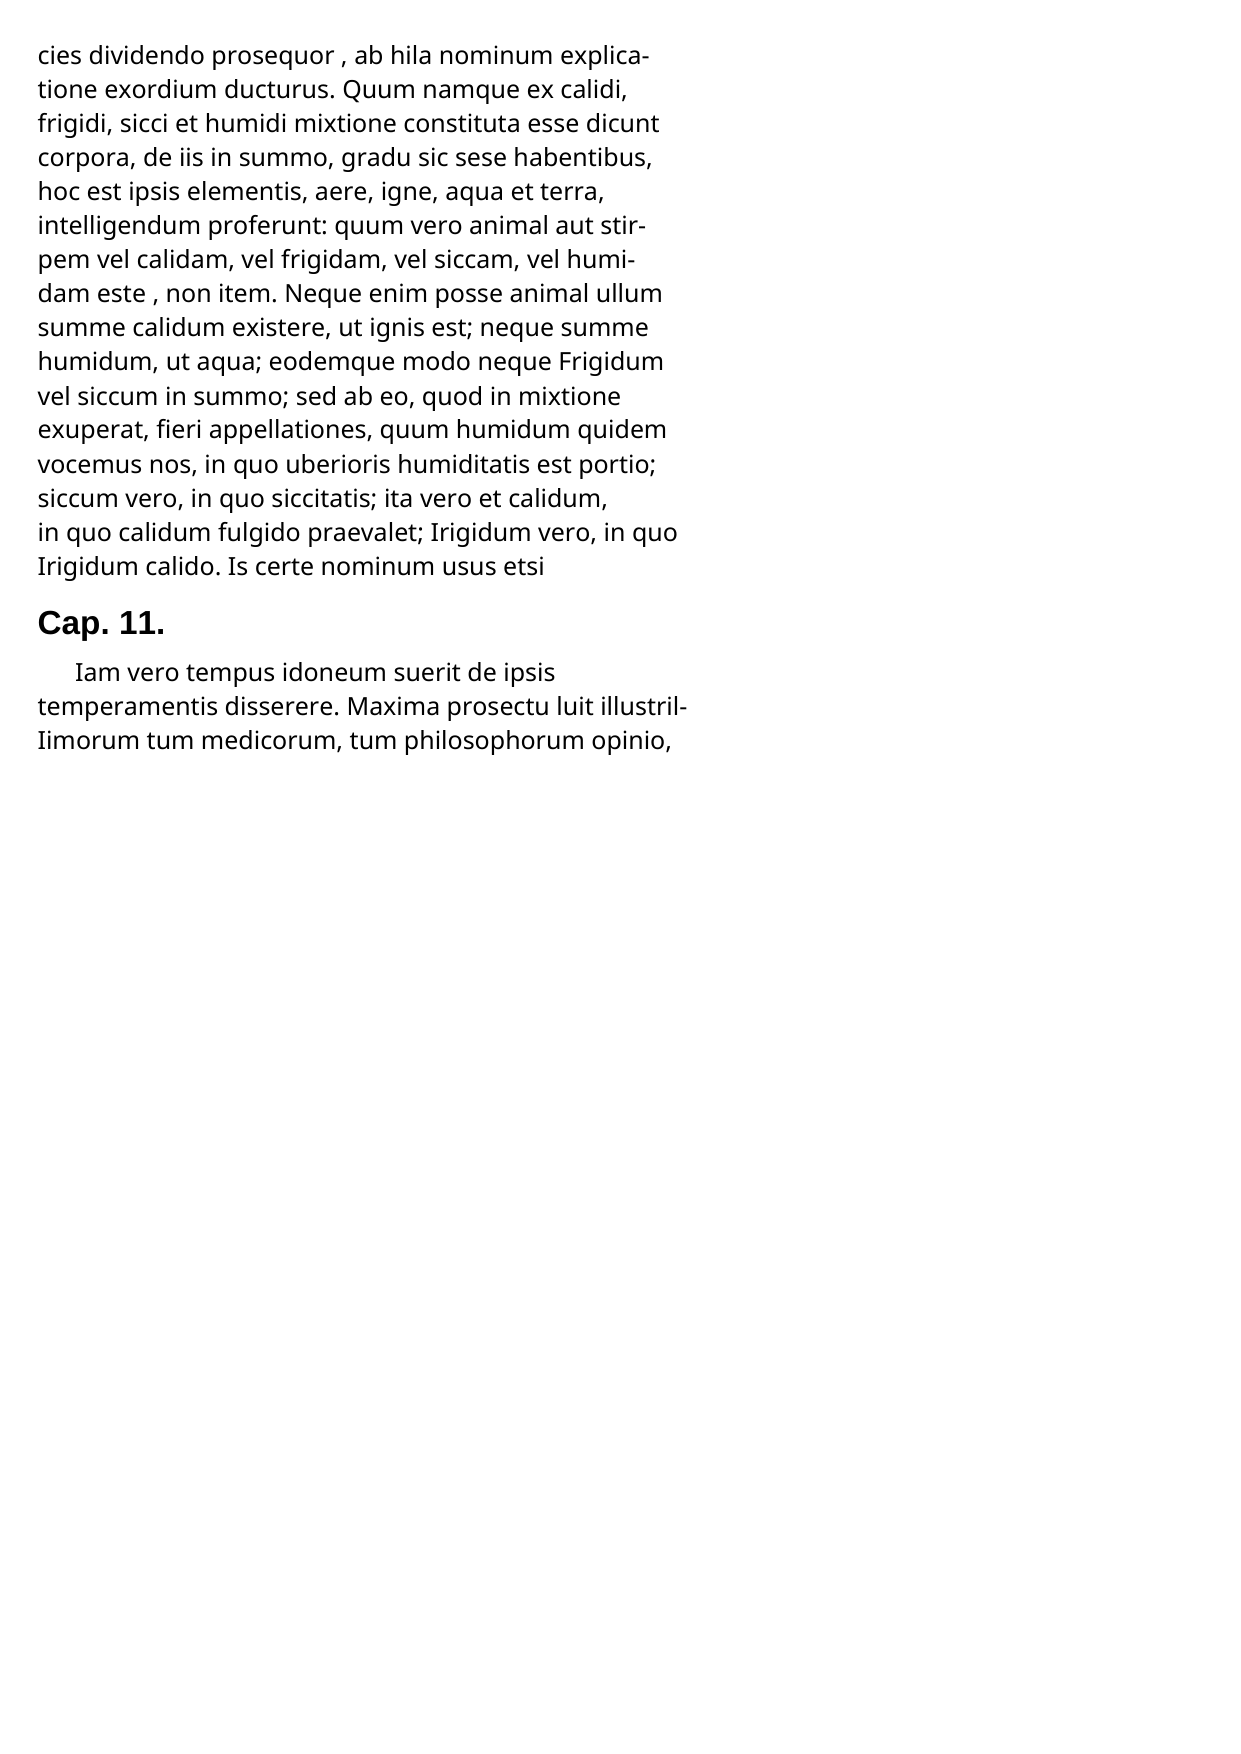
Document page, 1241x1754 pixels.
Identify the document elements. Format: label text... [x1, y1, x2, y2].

subtitle Cap. 11. [37, 603, 1203, 642]
text cies dividendo prosequor , ab hila nominum explica- tione exordium ducturus. Quum namque ex calidi, frigidi, sicci et humidi mixtione constituta esse dicunt corpora, de iis in summo, gradu sic sese habentibus, hoc est ipsis elementis, aere, igne, aqua et terra, intelligendum proferunt: quum vero animal aut stir- pem vel calidam, vel frigidam, vel siccam, vel humi- dam este , non item. Neque enim posse animal ullum summe calidum existere, ut ignis est; neque summe humidum, ut aqua; eodemque modo neque Frigidum vel siccum in summo; sed ab eo, quod in mixtione exuperat, fieri appellationes, quum humidum quidem vocemus nos, in quo uberioris humiditatis est portio; siccum vero, in quo siccitatis; ita vero et calidum, in quo calidum fulgido praevalet; Irigidum vero, in quo Irigidum calido. Is certe nominum usus etsi [37, 37, 1203, 582]
text Iam vero tempus idoneum suerit de ipsis temperamentis disserere. Maxima prosectu luit illustril- Iimorum tum medicorum, tum philosophorum opinio, [37, 654, 1203, 756]
